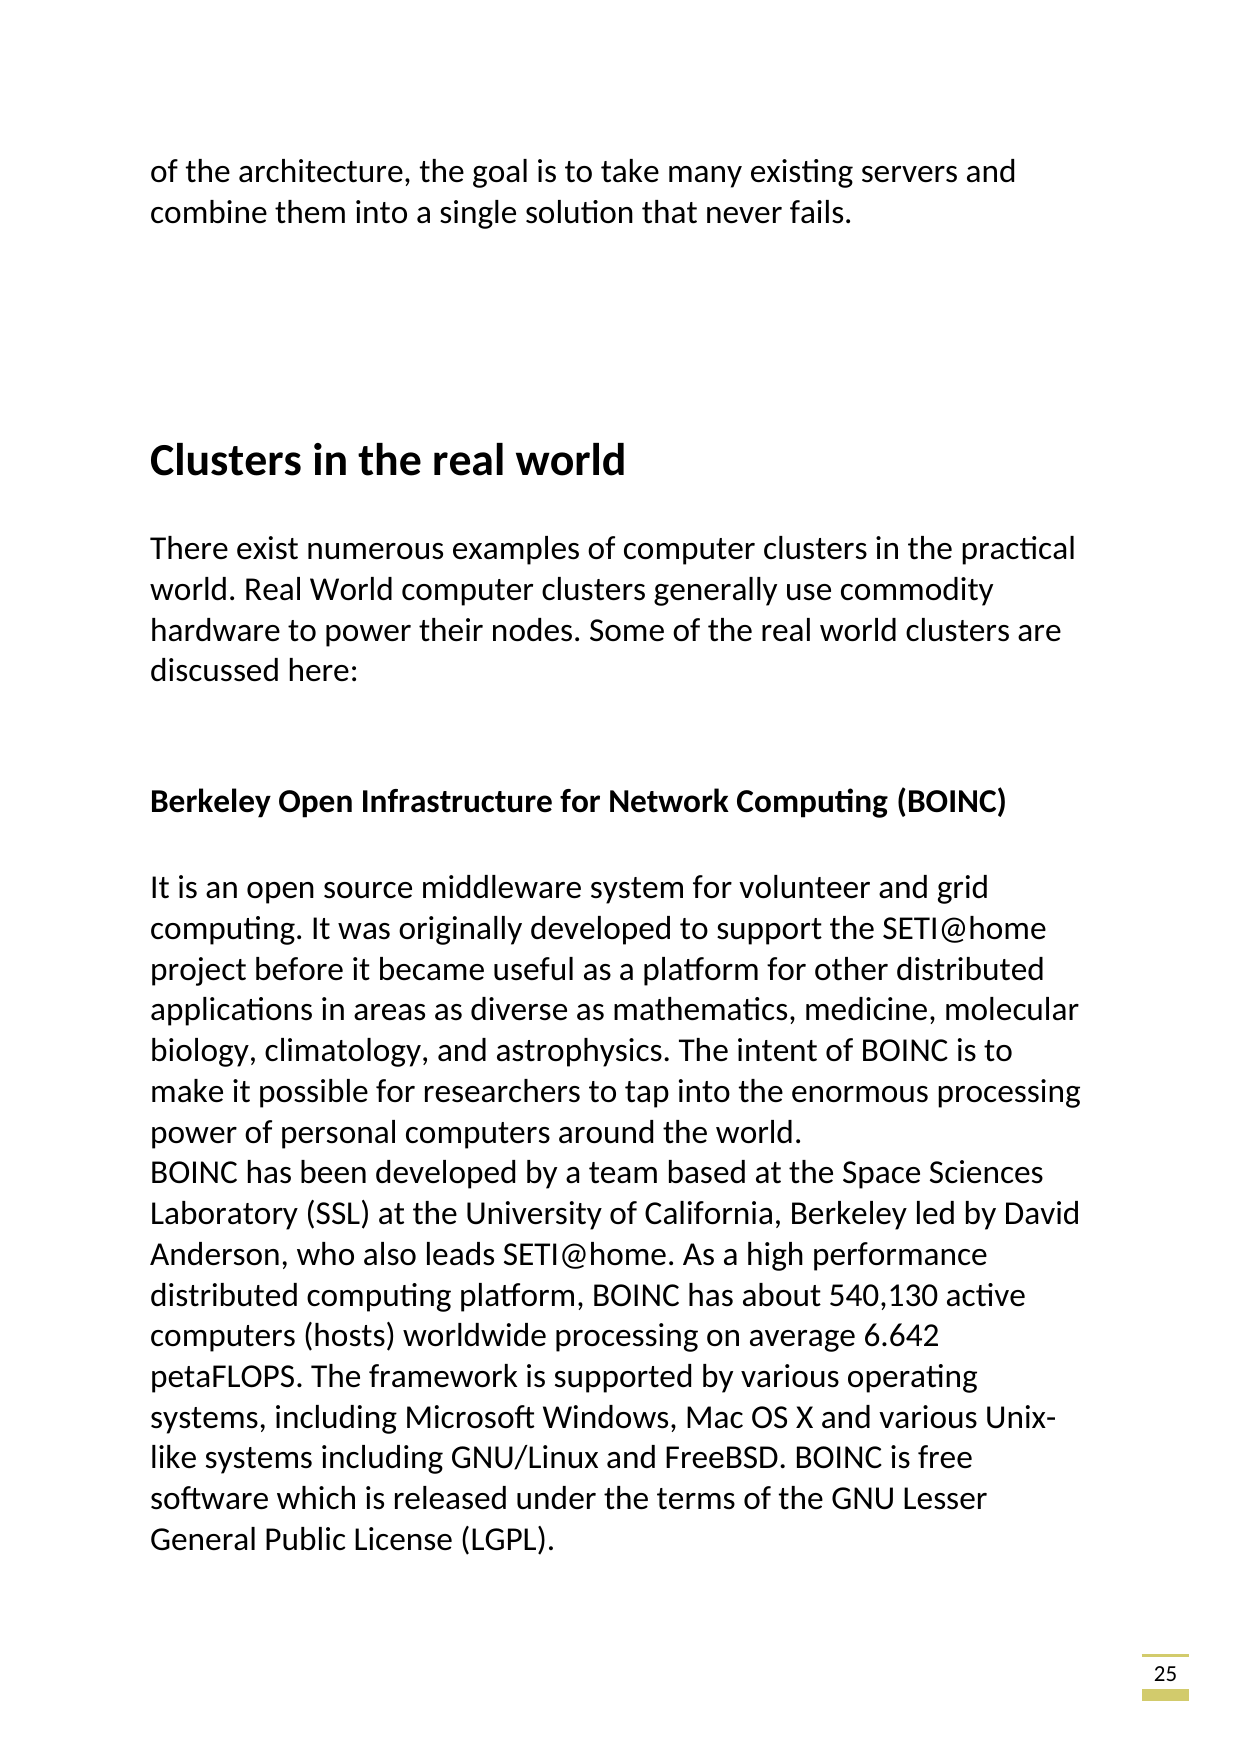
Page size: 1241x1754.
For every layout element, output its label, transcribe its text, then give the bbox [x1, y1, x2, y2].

text There exist numerous examples of computer clusters in the practical world. Real World computer clusters generally use commodity hardware to power their nodes. Some of the real world clusters are discussed here: [150, 527, 1090, 690]
subtitle Clusters in the real world [150, 430, 1090, 486]
text It is an open source middleware system for volunteer and grid computing. It was originally developed to support the SETI@home project before it became useful as a platform for other distributed applications in areas as diverse as mathematics, medicine, molecular biology, climatology, and astrophysics. The intent of BOINC is to make it possible for researchers to tap into the enormous processing power of personal computers around the world. [150, 866, 1090, 1151]
subtitle Berkeley Open Infrastructure for Network Computing (BOINC) [150, 779, 1090, 820]
text BOINC has been developed by a team based at the Space Sciences Laboratory (SSL) at the University of California, Berkeley led by David Anderson, who also leads SETI@home. As a high performance distributed computing platform, BOINC has about 540,130 active computers (hosts) worldwide processing on average 6.642 petaFLOPS. The framework is supported by various operating systems, including Microsoft Windows, Mac OS X and various Unix-like systems including GNU/Linux and FreeBSD. BOINC is free software which is released under the terms of the GNU Lesser General Public License (LGPL). [150, 1151, 1090, 1559]
